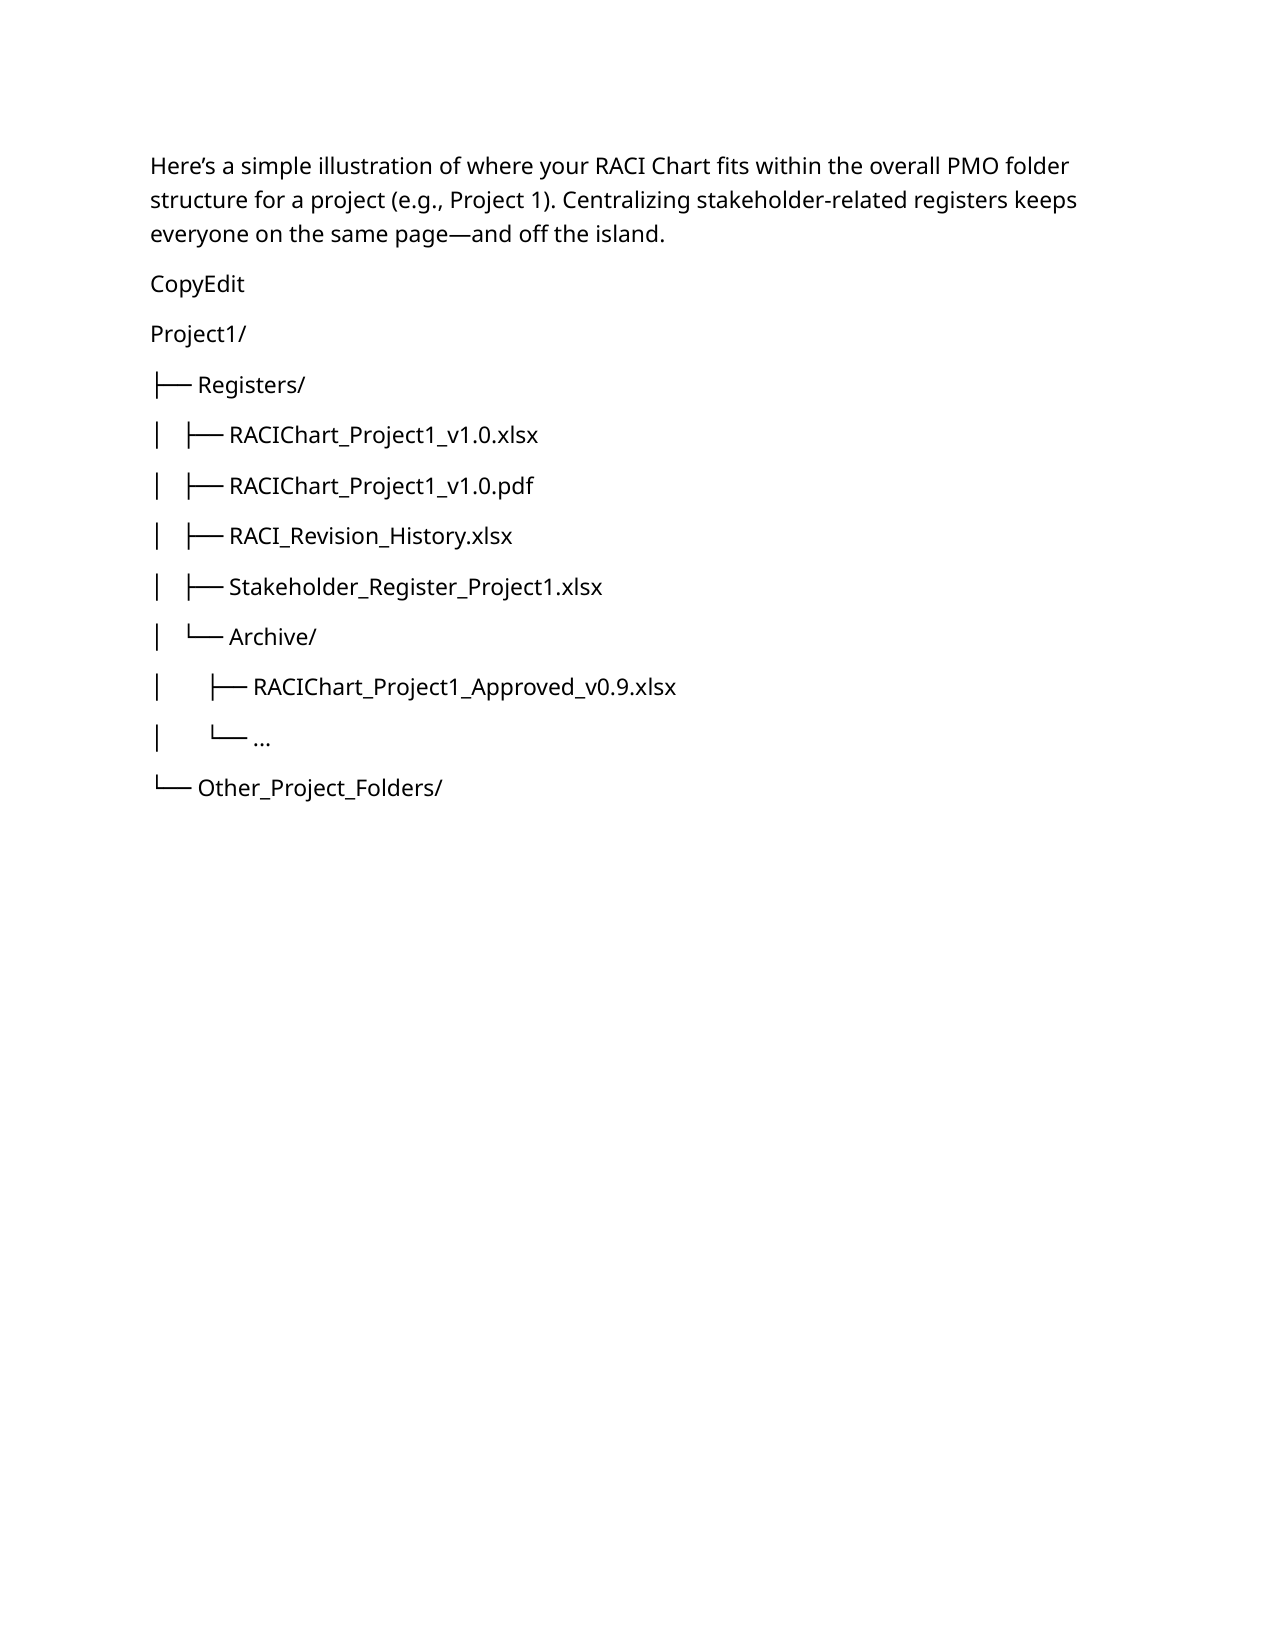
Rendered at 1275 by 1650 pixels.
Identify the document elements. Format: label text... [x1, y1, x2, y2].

text │ └── ... [150, 722, 1125, 753]
text │ ├── RACI_Revision_History.xlsx [150, 520, 1125, 551]
text Here’s a simple illustration of where your RACI Chart fits within the overall PMO folder structure for a project (e.g., Project 1). Centralizing stakeholder-related registers keeps everyone on the same page—and off the island. [150, 150, 1125, 249]
text CopyEdit [150, 268, 1125, 299]
text ├── Registers/ [150, 369, 1125, 400]
text │ ├── RACIChart_Project1_v1.0.xlsx [150, 419, 1125, 450]
text │ ├── RACIChart_Project1_v1.0.pdf [150, 469, 1125, 501]
text │ ├── Stakeholder_Register_Project1.xlsx [150, 570, 1125, 602]
text Project1/ [150, 318, 1125, 349]
text │ ├── RACIChart_Project1_Approved_v0.9.xlsx [150, 671, 1125, 702]
text │ └── Archive/ [150, 621, 1125, 652]
text └── Other_Project_Folders/ [150, 772, 1125, 803]
